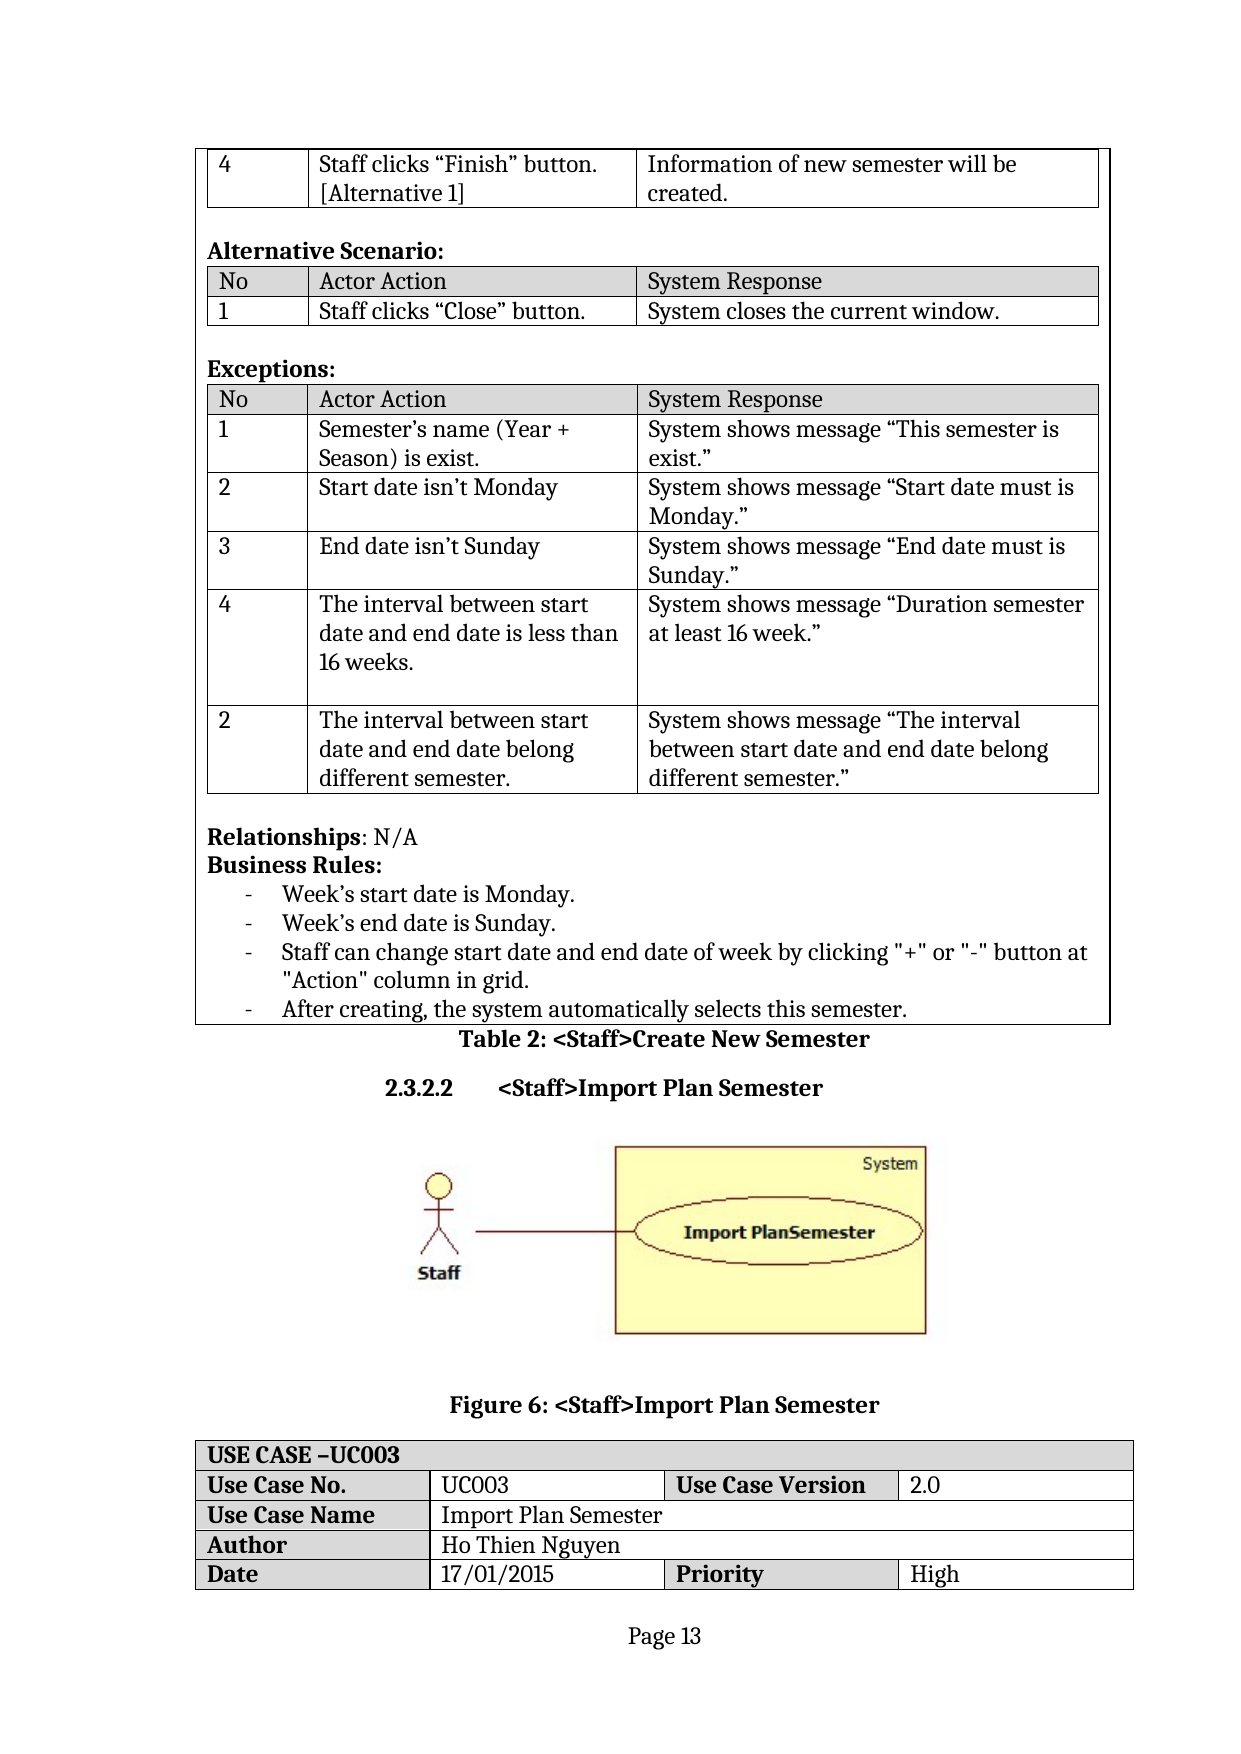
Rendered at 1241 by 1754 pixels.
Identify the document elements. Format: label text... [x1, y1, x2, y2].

subtitle <Staff>Import Plan Semester [385, 1074, 1122, 1103]
table_cell 17/01/2015 [431, 1560, 664, 1589]
text Figure 6: <Staff>Import Plan Semester [207, 1391, 1122, 1419]
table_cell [196, 149, 1109, 1024]
table_cell Author [196, 1531, 429, 1559]
picture [371, 1115, 958, 1366]
table_cell Ho Thien Nguyen [431, 1531, 1133, 1559]
table_cell UC003 [431, 1471, 664, 1500]
table_cell Date [196, 1560, 429, 1589]
table_cell Use Case Version [665, 1471, 898, 1500]
table_cell Priority [665, 1560, 898, 1589]
table_cell Import Plan Semester [431, 1501, 1133, 1529]
table_header USE CASE –UC003 [196, 1441, 1133, 1470]
table_cell 2.0 [899, 1471, 1133, 1500]
text Table 2: <Staff>Create New Semester [207, 1025, 1122, 1053]
table_cell Use Case Name [196, 1501, 429, 1529]
table_cell High [899, 1560, 1133, 1589]
table_cell Use Case No. [196, 1471, 429, 1500]
